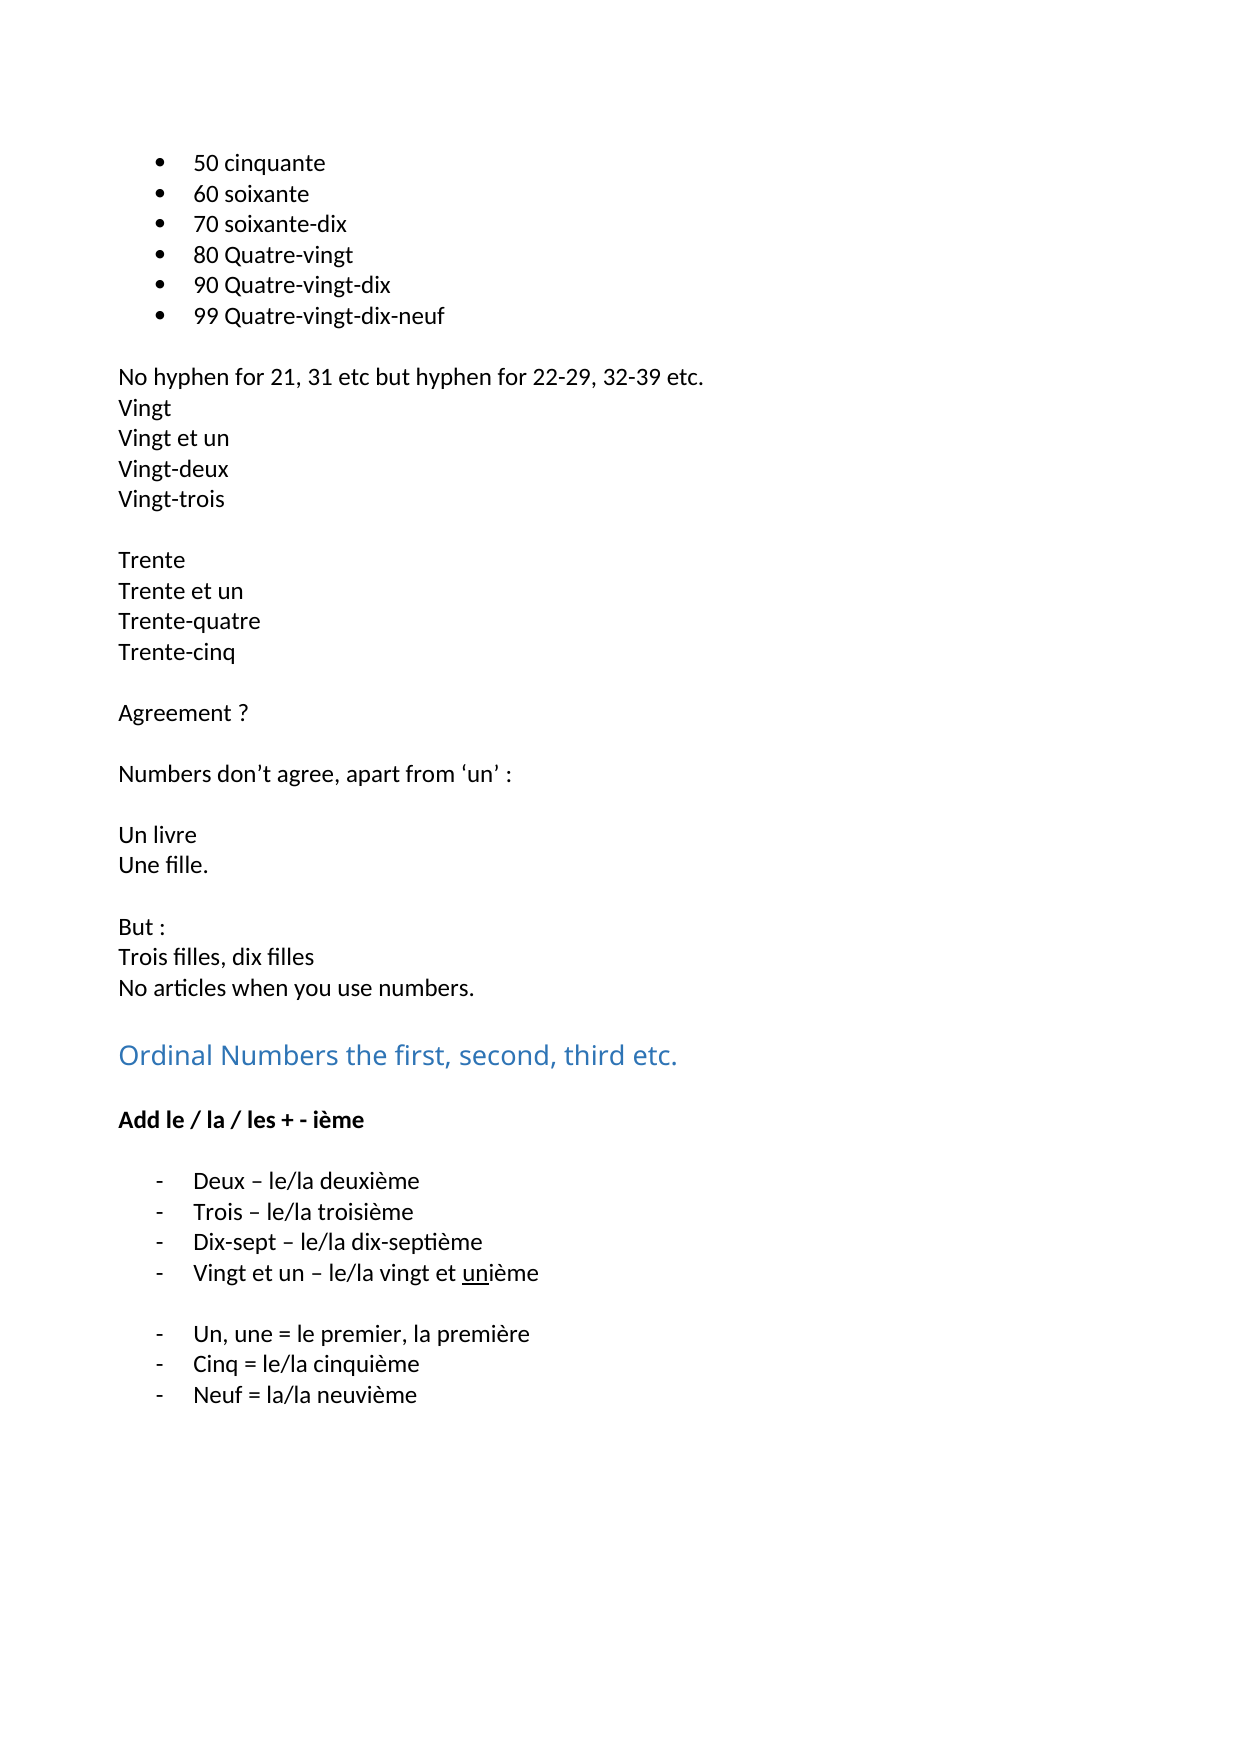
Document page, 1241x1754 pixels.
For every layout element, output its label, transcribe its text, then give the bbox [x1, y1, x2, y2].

text Vingt et un [118, 422, 1122, 453]
list 50 cinquante [156, 148, 1122, 178]
list Dix-sept – le/la dix-septième [156, 1226, 1122, 1257]
subtitle Ordinal Numbers the first, second, third etc. [118, 1037, 1122, 1074]
list Cinq = le/la cinquième [156, 1348, 1122, 1379]
text Trente et un [118, 575, 1122, 605]
text Vingt [118, 392, 1122, 422]
text Agreement ? [118, 697, 1122, 727]
list Vingt et un – le/la vingt et unième [156, 1257, 1122, 1287]
list 99 Quatre-vingt-dix-neuf [156, 300, 1122, 331]
list Deux – le/la deuxième [156, 1165, 1122, 1196]
text Vingt-trois [118, 483, 1122, 514]
text But : [118, 911, 1122, 941]
text Trois filles, dix filles [118, 941, 1122, 972]
text No articles when you use numbers. [118, 972, 1122, 1002]
text Trente [118, 544, 1122, 575]
text Un livre [118, 819, 1122, 849]
text No hyphen for 21, 31 etc but hyphen for 22-29, 32-39 etc. [118, 361, 1122, 392]
text Trente-quatre [118, 605, 1122, 636]
text Numbers don’t agree, apart from ‘un’ : [118, 758, 1122, 788]
list 70 soixante-dix [156, 209, 1122, 239]
text Trente-cinq [118, 636, 1122, 666]
list Trois – le/la troisième [156, 1196, 1122, 1226]
text Une fille. [118, 849, 1122, 880]
list 80 Quatre-vingt [156, 239, 1122, 270]
text Vingt-deux [118, 453, 1122, 483]
list 60 soixante [156, 178, 1122, 209]
list Un, une = le premier, la première [156, 1318, 1122, 1348]
list 90 Quatre-vingt-dix [156, 270, 1122, 300]
text Add le / la / les + - ième [118, 1104, 1122, 1135]
list Neuf = la/la neuvième [156, 1379, 1122, 1409]
